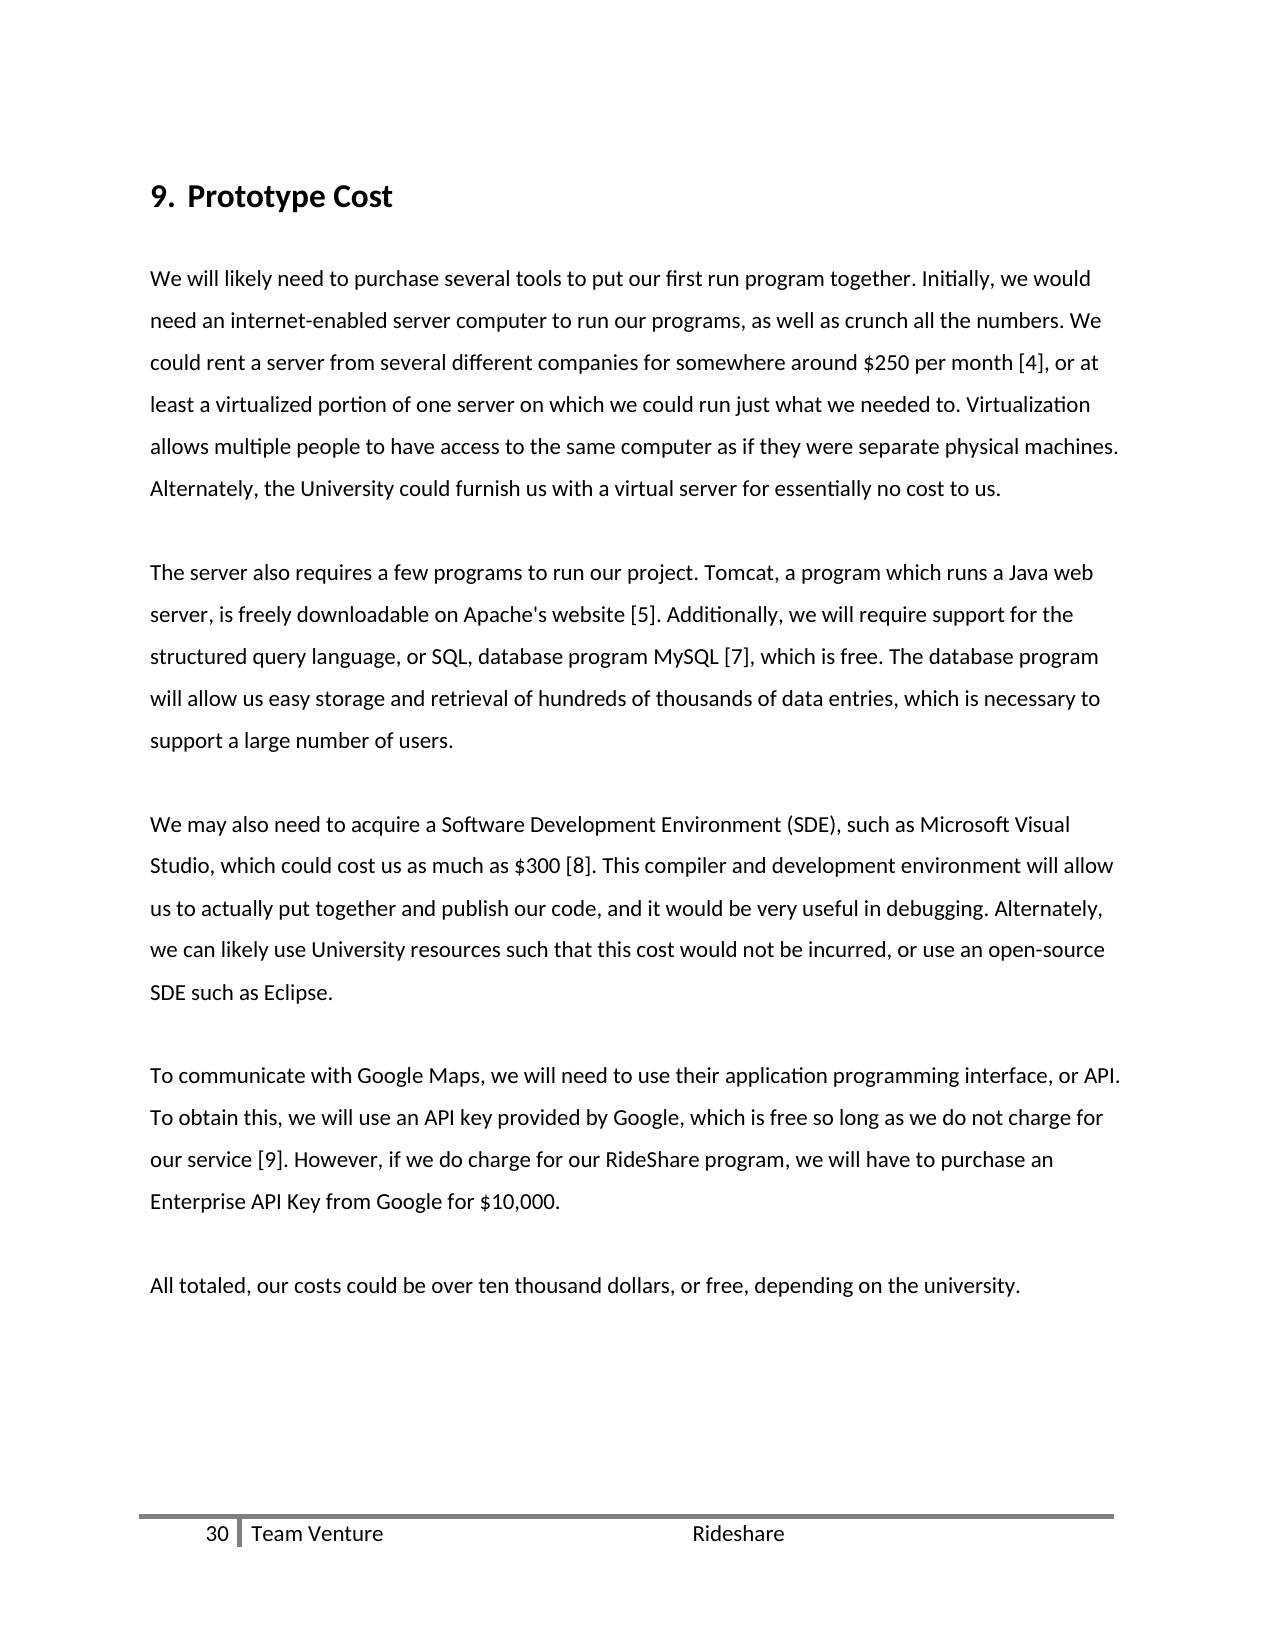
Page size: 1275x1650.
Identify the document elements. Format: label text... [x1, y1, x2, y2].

text We may also need to acquire a Software Development Environment (SDE), such as Microsoft Visual Studio, which could cost us as much as $300 [8]. This compiler and development environment will allow us to actually put together and publish our code, and it would be very useful in debugging. Alternately, we can likely use University resources such that this cost would not be incurred, or use an open-source SDE such as Eclipse. [150, 810, 1125, 1006]
text We will likely need to purchase several tools to put our first run program together. Initially, we would need an internet-enabled server computer to run our programs, as well as crunch all the numbers. We could rent a server from several different companies for somewhere around $250 per month [4], or at least a virtualized portion of one server on which we could run just what we needed to. Virtualization allows multiple people to have access to the same computer as if they were separate physical machines. Alternately, the University could furnish us with a virtual server for essentially no cost to us. [150, 264, 1125, 502]
text All totaled, our costs could be over ten thousand dollars, or free, depending on the university. [150, 1271, 1125, 1299]
text To communicate with Google Maps, we will need to use their application programming interface, or API. To obtain this, we will use an API key provided by Google, which is free so long as we do not charge for our service [9]. However, if we do charge for our RideShare program, we will have to purchase an Enterprise API Key from Google for $10,000. [150, 1062, 1125, 1216]
text The server also requires a few programs to run our project. Tomcat, a program which runs a Java web server, is freely downloadable on Apache's website [5]. Additionally, we will require support for the structured query language, or SQL, database program MySQL [7], which is free. The database program will allow us easy storage and retrieval of hundreds of thousands of data entries, which is necessary to support a large number of users. [150, 558, 1125, 754]
subtitle Prototype Cost [150, 175, 1125, 216]
